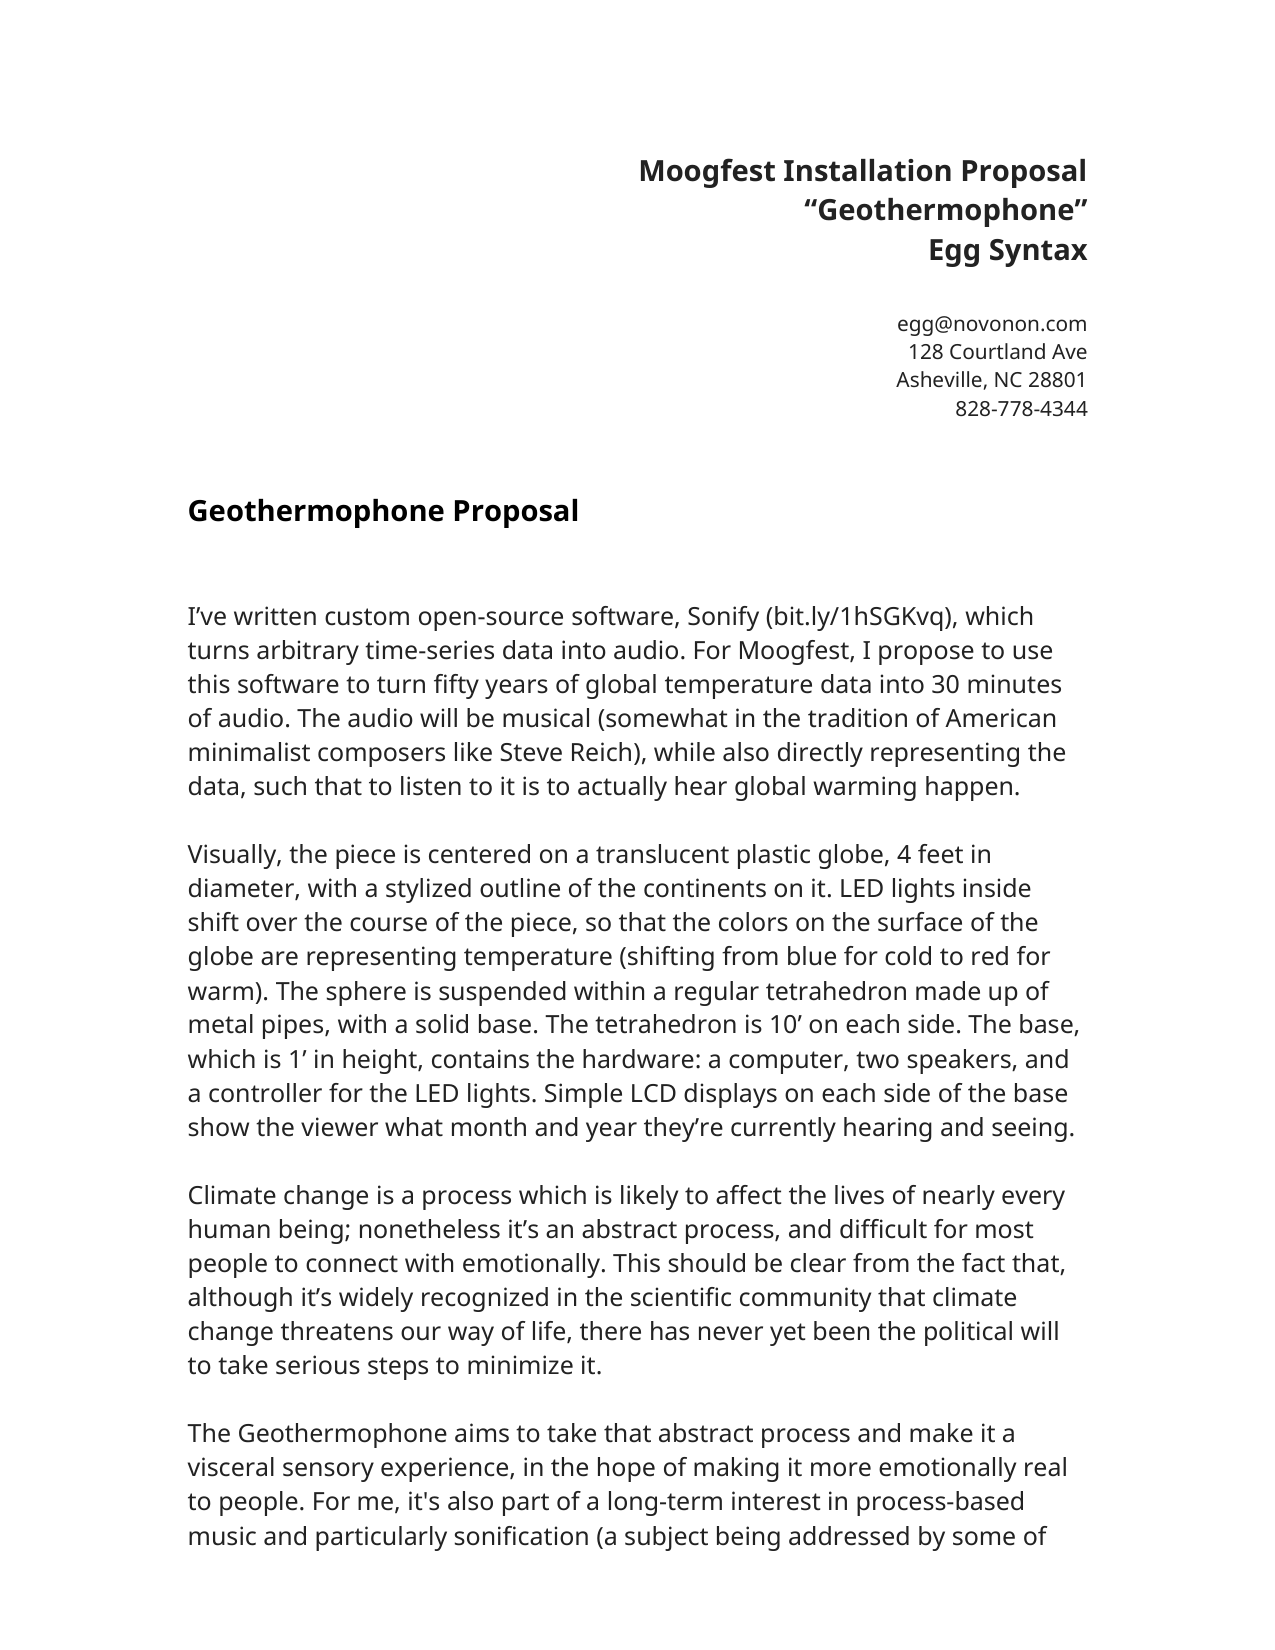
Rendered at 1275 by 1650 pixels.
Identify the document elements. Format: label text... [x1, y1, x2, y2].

text Egg Syntax [187, 229, 1087, 269]
text Visually, the piece is centered on a translucent plastic globe, 4 feet in diameter, with a stylized outline of the continents on it. LED lights inside shift over the course of the piece, so that the colors on the surface of the globe are representing temperature (shifting from blue for cold to red for warm). The sphere is suspended within a regular tetrahedron made up of metal pipes, with a solid base. The tetrahedron is 10’ on each side. The base, which is 1’ in height, contains the hardware: a computer, two speakers, and a controller for the LED lights. Simple LCD displays on each side of the base show the viewer what month and year they’re currently hearing and seeing. [187, 837, 1087, 1143]
text Geothermophone Proposal [187, 491, 1087, 530]
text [187, 1416, 1087, 1552]
text Asheville, NC 28801 [187, 366, 1087, 394]
text Moogfest Installation Proposal [187, 150, 1087, 190]
text 828-778-4344 [187, 394, 1087, 422]
text egg@novonon.com [187, 309, 1087, 337]
text I’ve written custom open-source software, Sonify (bit.ly/1hSGKvq), which turns arbitrary time-series data into audio. For Moogfest, I propose to use this software to turn fifty years of global temperature data into 30 minutes of audio. The audio will be musical (somewhat in the tradition of American minimalist composers like Steve Reich), while also directly representing the data, such that to listen to it is to actually hear global warming happen. [187, 598, 1087, 803]
text 128 Courtland Ave [187, 337, 1087, 366]
text “Geothermophone” [187, 190, 1087, 229]
text Climate change is a process which is likely to affect the lives of nearly every human being; nonetheless it’s an abstract process, and difficult for most people to connect with emotionally. This should be clear from the fact that, although it’s widely recognized in the scientific community that climate change threatens our way of life, there has never yet been the political will to take serious steps to minimize it. [187, 1177, 1087, 1382]
